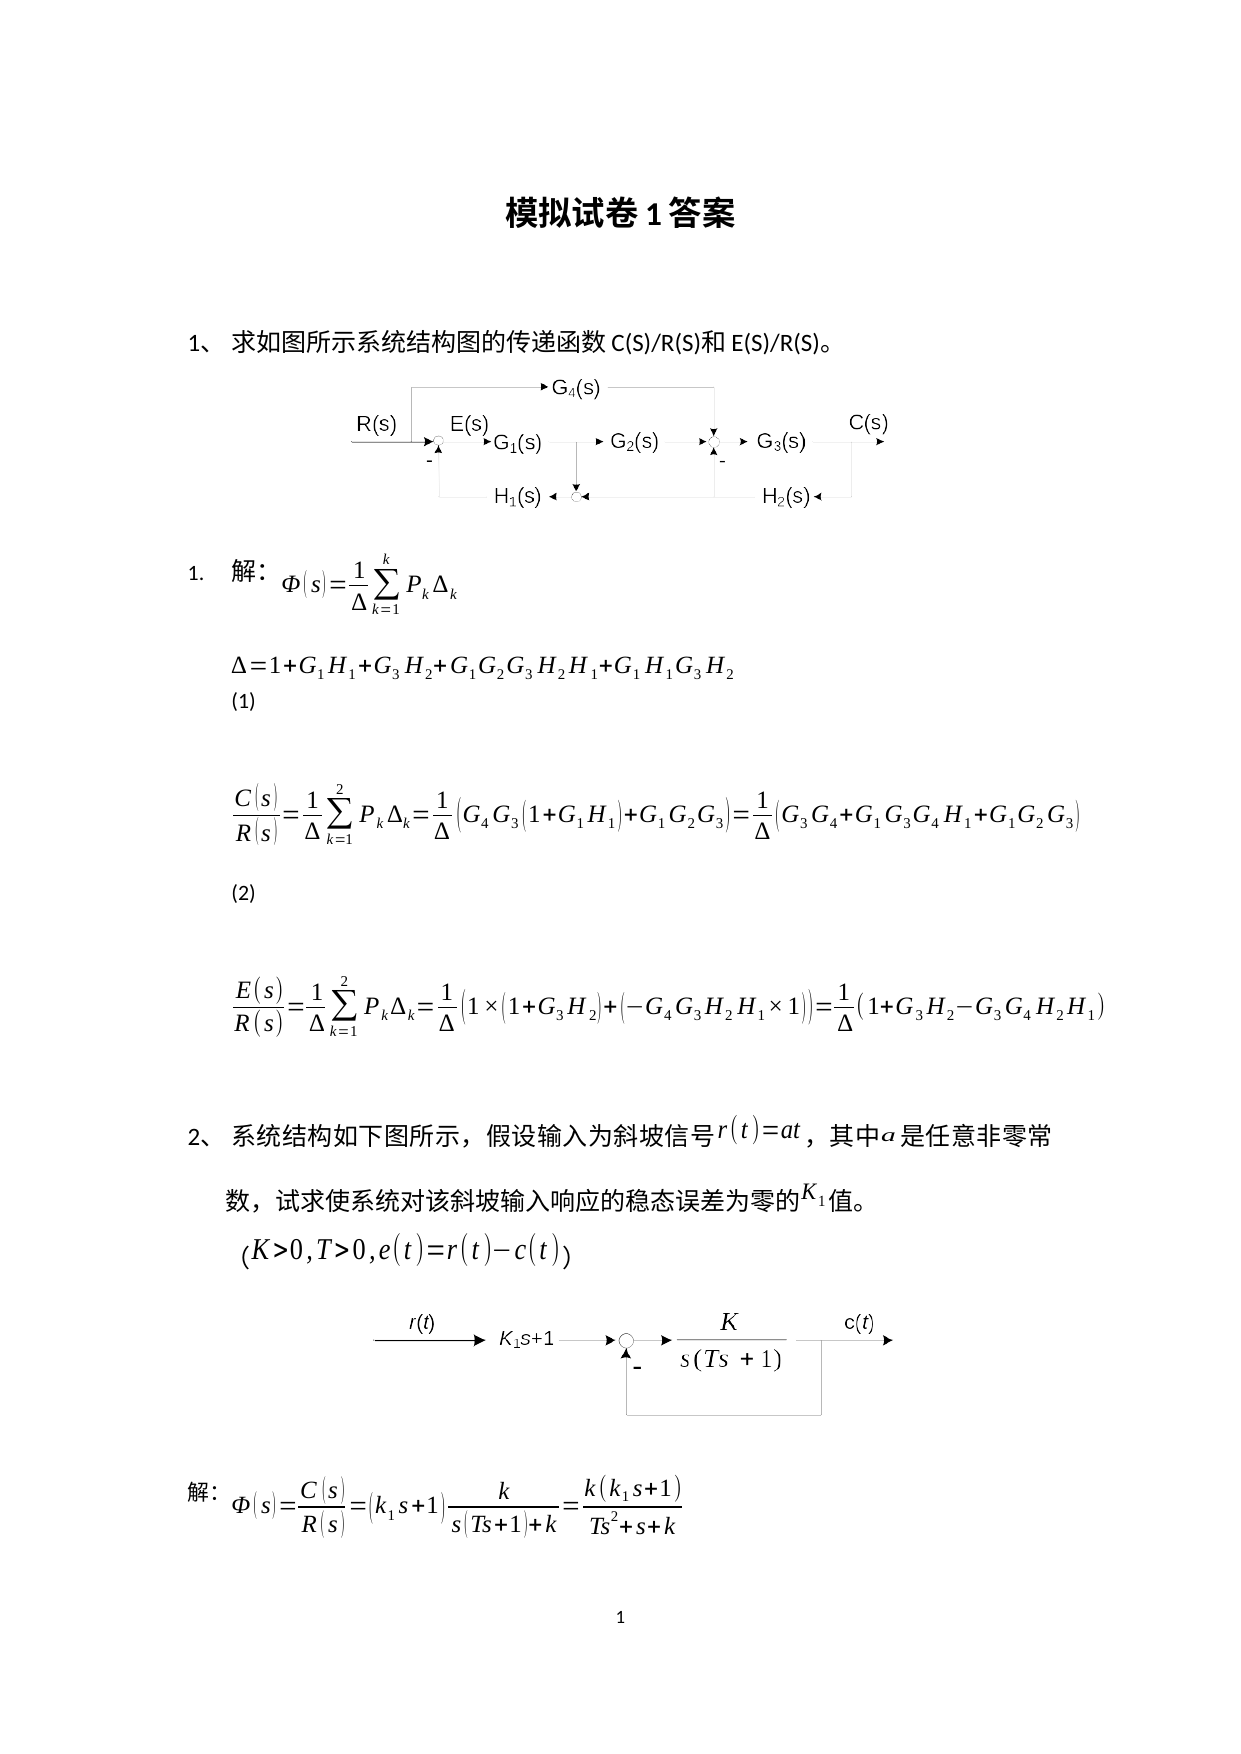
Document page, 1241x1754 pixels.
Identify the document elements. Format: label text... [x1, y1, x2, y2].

text 模拟试卷1答案 [187, 178, 1053, 243]
text 解： [187, 1458, 1053, 1556]
list 系统结构如下图所示，假设输入为斜坡信号，其中是任意非零常数，试求使系统对该斜坡输入响应的稳态误差为零的值。 [187, 1101, 1053, 1231]
list 解： [187, 536, 1053, 633]
list 求如图所示系统结构图的传递函数C(S)/R(S)和E(S)/R(S)。 [187, 308, 1053, 373]
list （） [225, 1231, 1053, 1296]
